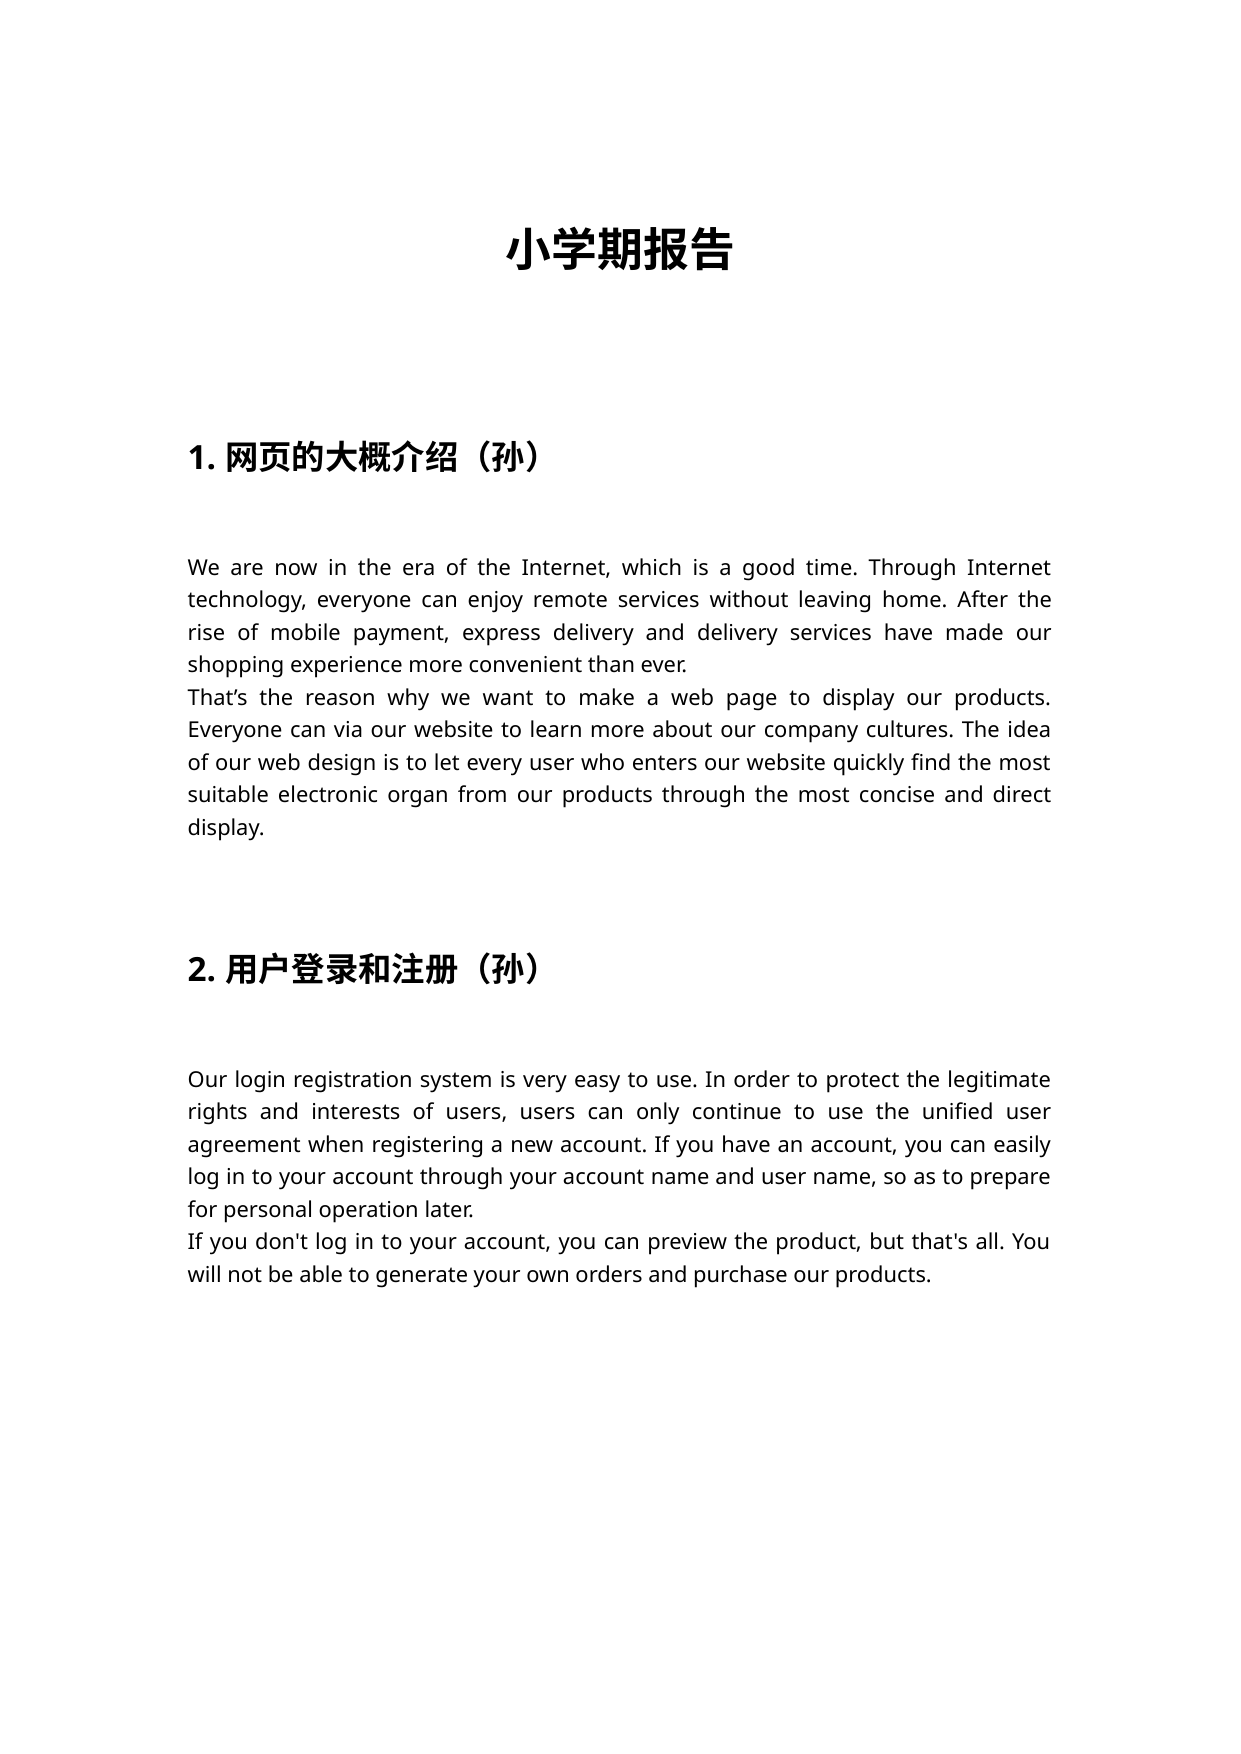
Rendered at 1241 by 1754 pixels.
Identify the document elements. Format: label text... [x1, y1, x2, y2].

subtitle 用户登录和注册（孙） [187, 935, 1053, 1000]
text Our login registration system is very easy to use. In order to protect the legitimate rights and interests of users, users can only continue to use the unified user agreement when registering a new account. If you have an account, you can easily log in to your account through your account name and user name, so as to prepare for personal operation later. [187, 1062, 1053, 1225]
text If you don't log in to your account, you can preview the product, but that's all. You will not be able to generate your own orders and purchase our products. [187, 1225, 1053, 1290]
subtitle 小学期报告 [187, 197, 1053, 295]
subtitle 网页的大概介绍（孙） [187, 423, 1053, 488]
text We are now in the era of the Internet, which is a good time. Through Internet technology, everyone can enjoy remote services without leaving home. After the rise of mobile payment, express delivery and delivery services have made our shopping experience more convenient than ever. [187, 550, 1053, 680]
text That’s the reason why we want to make a web page to display our products. Everyone can via our website to learn more about our company cultures. The idea of our web design is to let every user who enters our website quickly find the most suitable electronic organ from our products through the most concise and direct display. [187, 680, 1053, 843]
